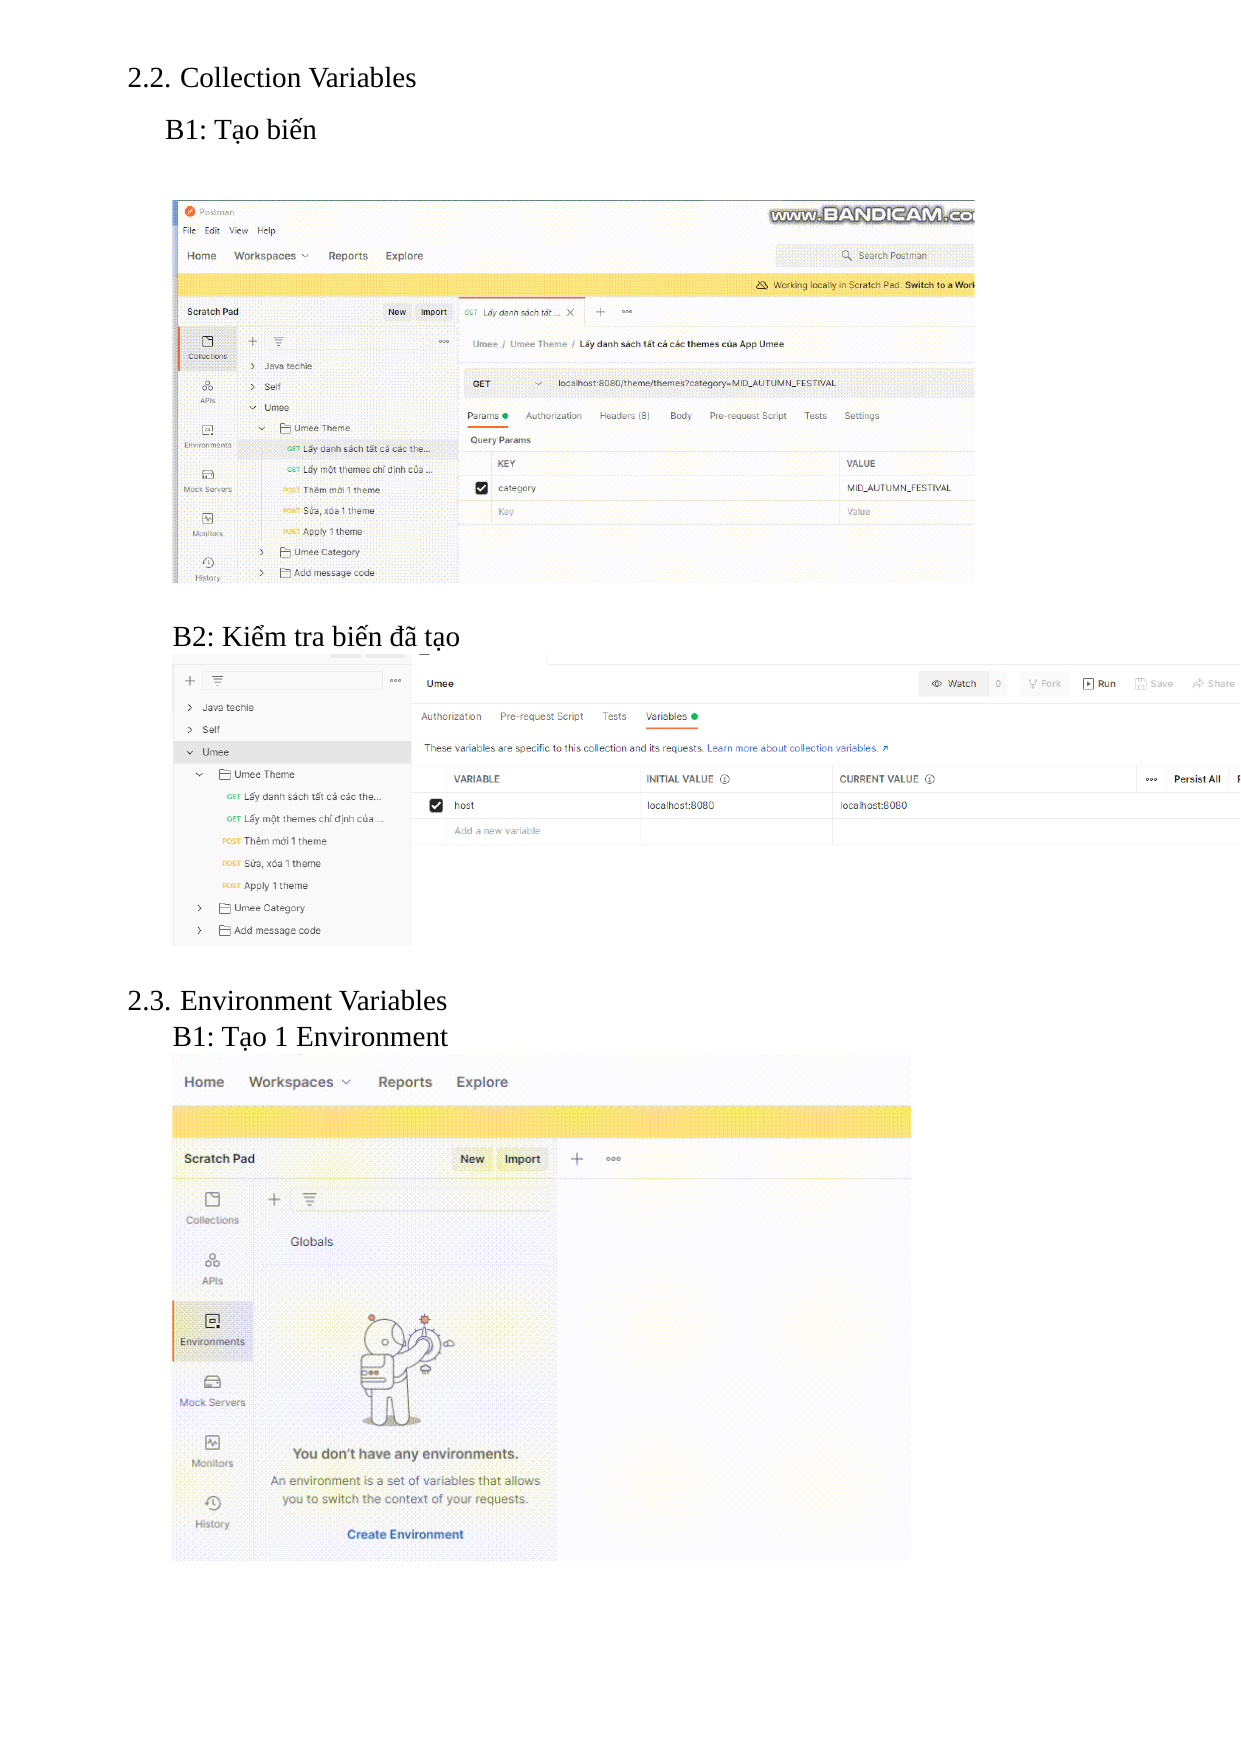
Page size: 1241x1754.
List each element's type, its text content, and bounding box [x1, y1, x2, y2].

list Environment Variables [127, 983, 1211, 1017]
list B1: Tạo 1 Environment [172, 1019, 1211, 1052]
text B1: Tạo biến [90, 112, 1211, 146]
picture [172, 200, 975, 583]
list B2: Kiểm tra biến đã tạo [172, 619, 1211, 653]
picture [172, 1054, 912, 1561]
picture [172, 654, 1241, 946]
list Collection Variables [127, 60, 1211, 93]
